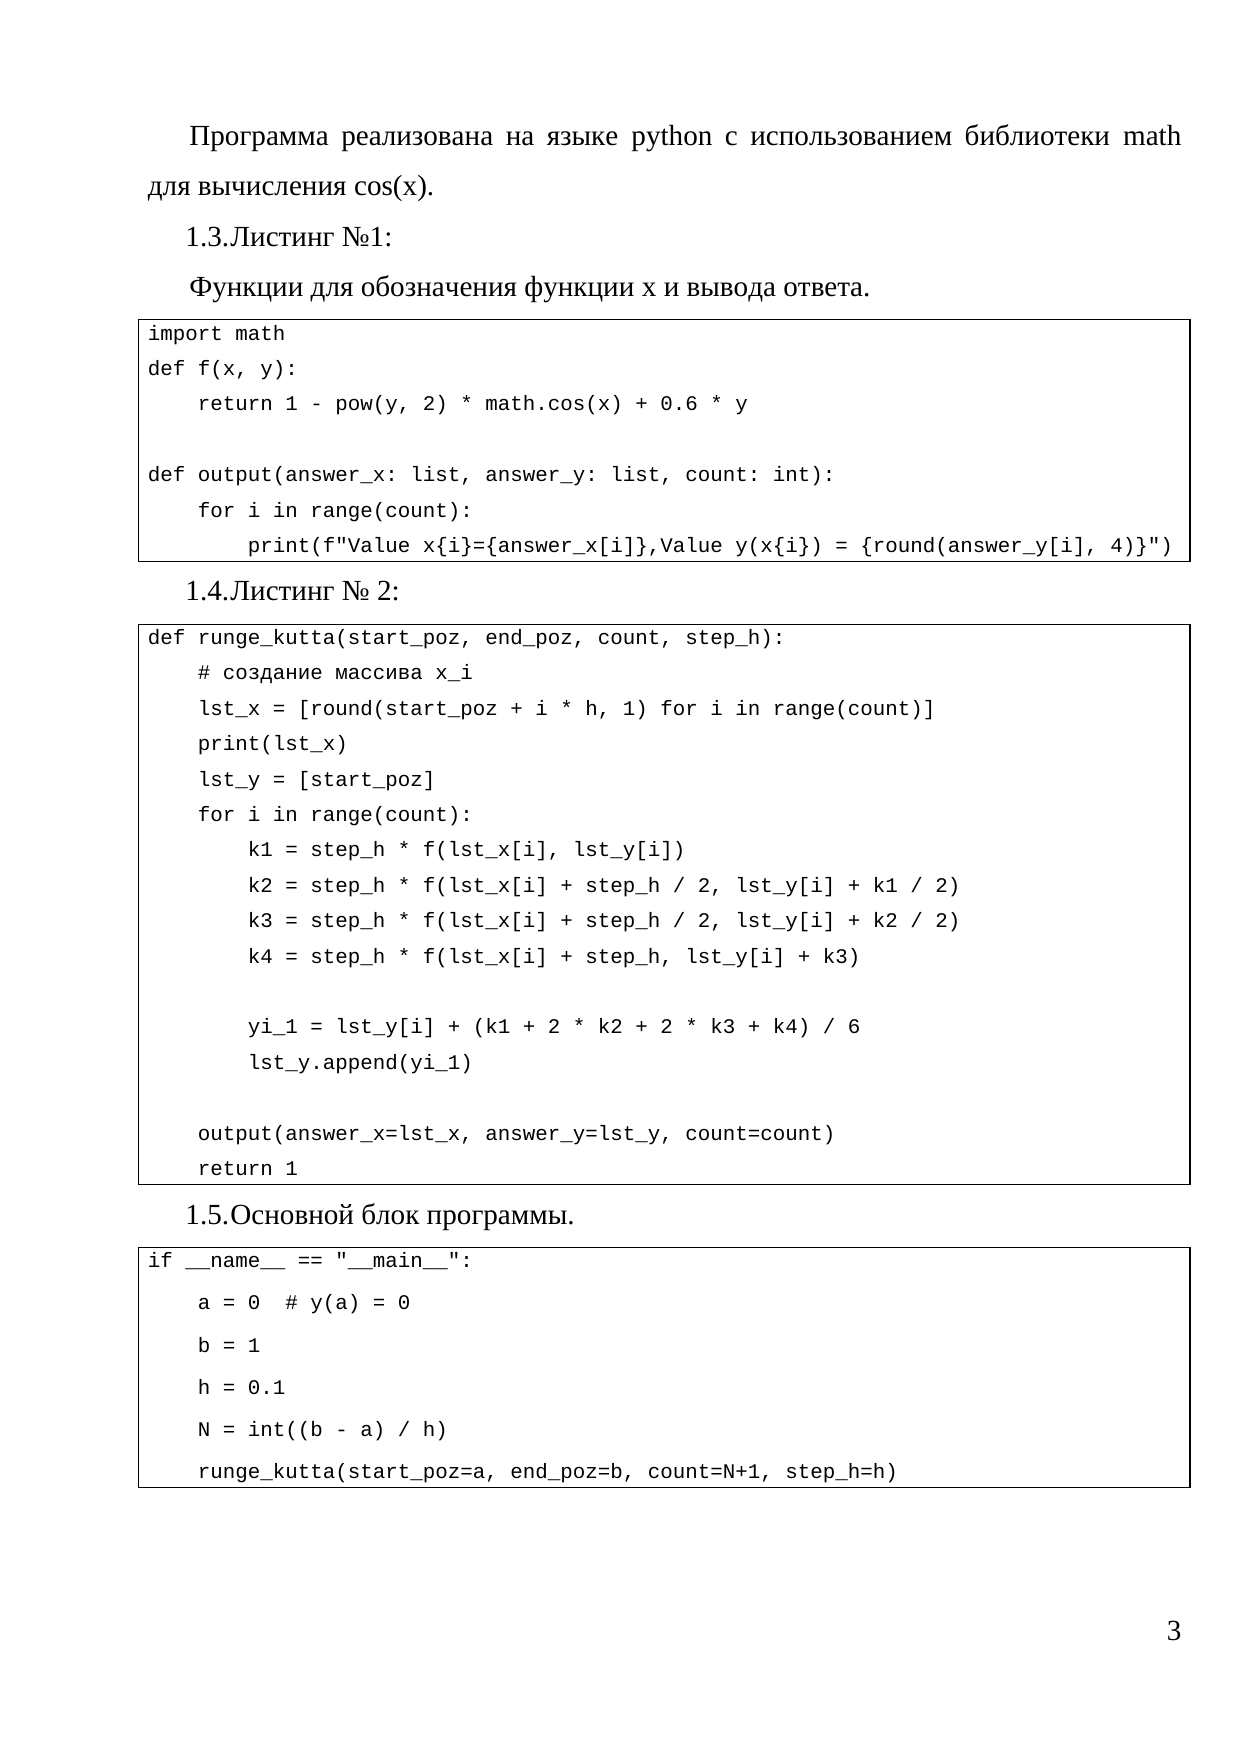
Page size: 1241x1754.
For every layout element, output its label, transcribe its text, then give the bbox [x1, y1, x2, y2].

text for i in range(count): [139, 801, 1189, 828]
text lst_y = [start_poz] [139, 766, 1189, 792]
text # создание массива x_i [139, 659, 1189, 686]
text yi_1 = lst_y[i] + (k1 + 2 * k2 + 2 * k3 + k4) / 6 [139, 1013, 1189, 1040]
text print(lst_x) [139, 730, 1189, 757]
text Листинг № 2: [185, 573, 1181, 607]
text def runge_kutta(start_poz, end_poz, count, step_h): [139, 625, 1189, 651]
text return 1 [139, 1155, 1189, 1184]
text lst_x = [round(start_poz + i * h, 1) for i in range(count)] [139, 695, 1189, 721]
text Программа реализована на языке python с использованием библиотеки math для вычисления cos(x). [148, 118, 1181, 202]
text Функции для обозначения функции x и вывода ответа. [148, 269, 1181, 303]
text Листинг №1: [185, 219, 1152, 252]
text N = int((b - a) / h) [139, 1416, 1189, 1443]
text output(answer_x=lst_x, answer_y=lst_y, count=count) [139, 1120, 1189, 1146]
text k3 = step_h * f(lst_x[i] + step_h / 2, lst_y[i] + k2 / 2) [139, 907, 1189, 934]
text a = 0 # y(a) = 0 [139, 1289, 1189, 1316]
text if __name__ == "__main__": [139, 1248, 1189, 1274]
text h = 0.1 [139, 1374, 1189, 1400]
text b = 1 [139, 1331, 1189, 1358]
text import math def f(x, y): return 1 - pow(y, 2) * math.cos(x) + 0.6 * y def output(answer_x: list, answer_y: list, count: int): for i in range(count): print(f"Value x{i}={answer_x[i]},Value y(x{i}) = {round(answer_y[i], 4)}") [139, 320, 1189, 561]
text k2 = step_h * f(lst_x[i] + step_h / 2, lst_y[i] + k1 / 2) [139, 872, 1189, 898]
text k4 = step_h * f(lst_x[i] + step_h, lst_y[i] + k3) [139, 943, 1189, 969]
text lst_y.append(yi_1) [139, 1049, 1189, 1076]
text runge_kutta(start_poz=a, end_poz=b, count=N+1, step_h=h) [139, 1458, 1189, 1487]
text Основной блок программы. [185, 1197, 1181, 1230]
text k1 = step_h * f(lst_x[i], lst_y[i]) [139, 836, 1189, 863]
